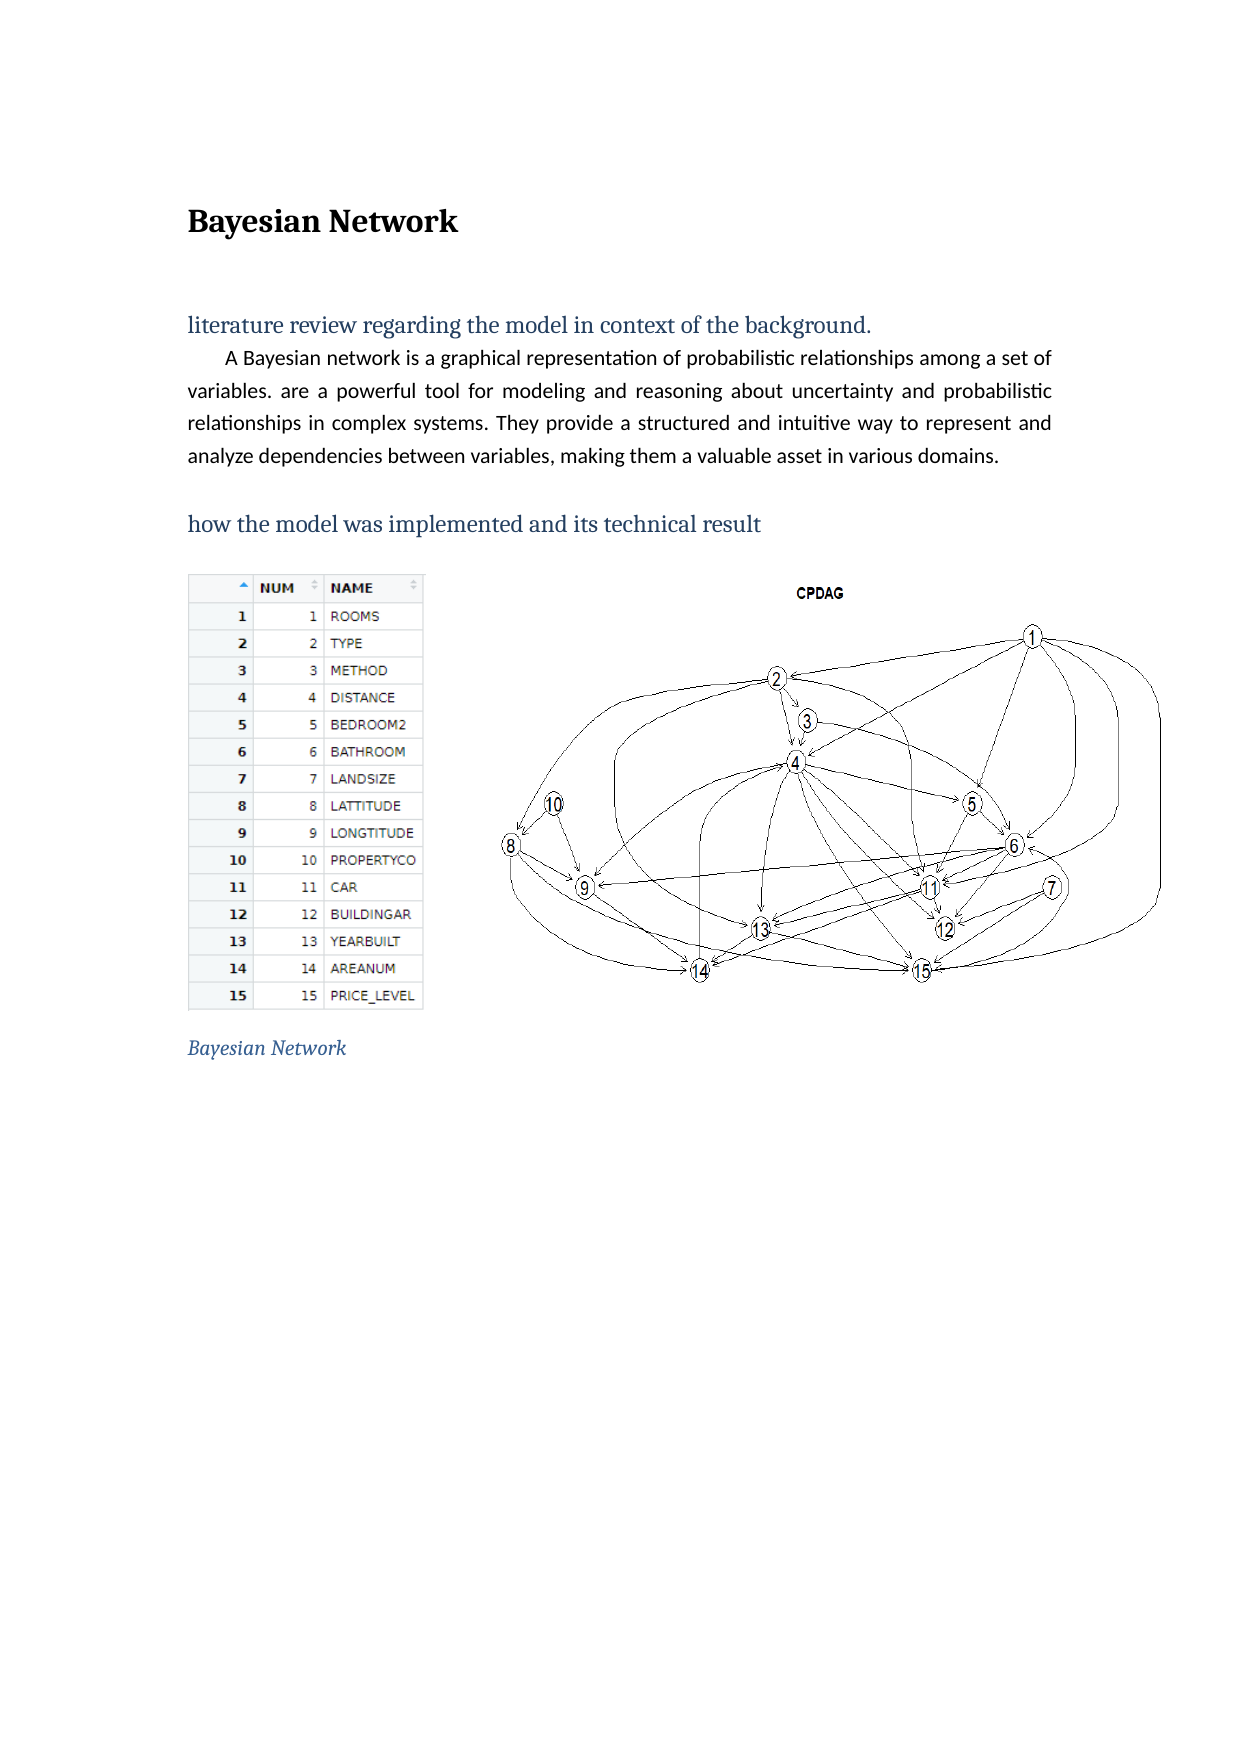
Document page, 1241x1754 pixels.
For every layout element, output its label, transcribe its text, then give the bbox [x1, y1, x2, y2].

subtitle how the model was implemented and its technical result [187, 508, 1053, 541]
text A Bayesian network is a graphical representation of probabilistic relationships among a set of variables. are a powerful tool for modeling and reasoning about uncertainty and probabilistic relationships in complex systems. They provide a structured and intuitive way to represent and analyze dependencies between variables, making them a valuable asset in various domains. [187, 342, 1053, 472]
picture [188, 574, 426, 1011]
subtitle Bayesian Network [187, 189, 1053, 254]
subtitle literature review regarding the model in context of the background. [187, 309, 1053, 342]
picture [454, 574, 1187, 1005]
